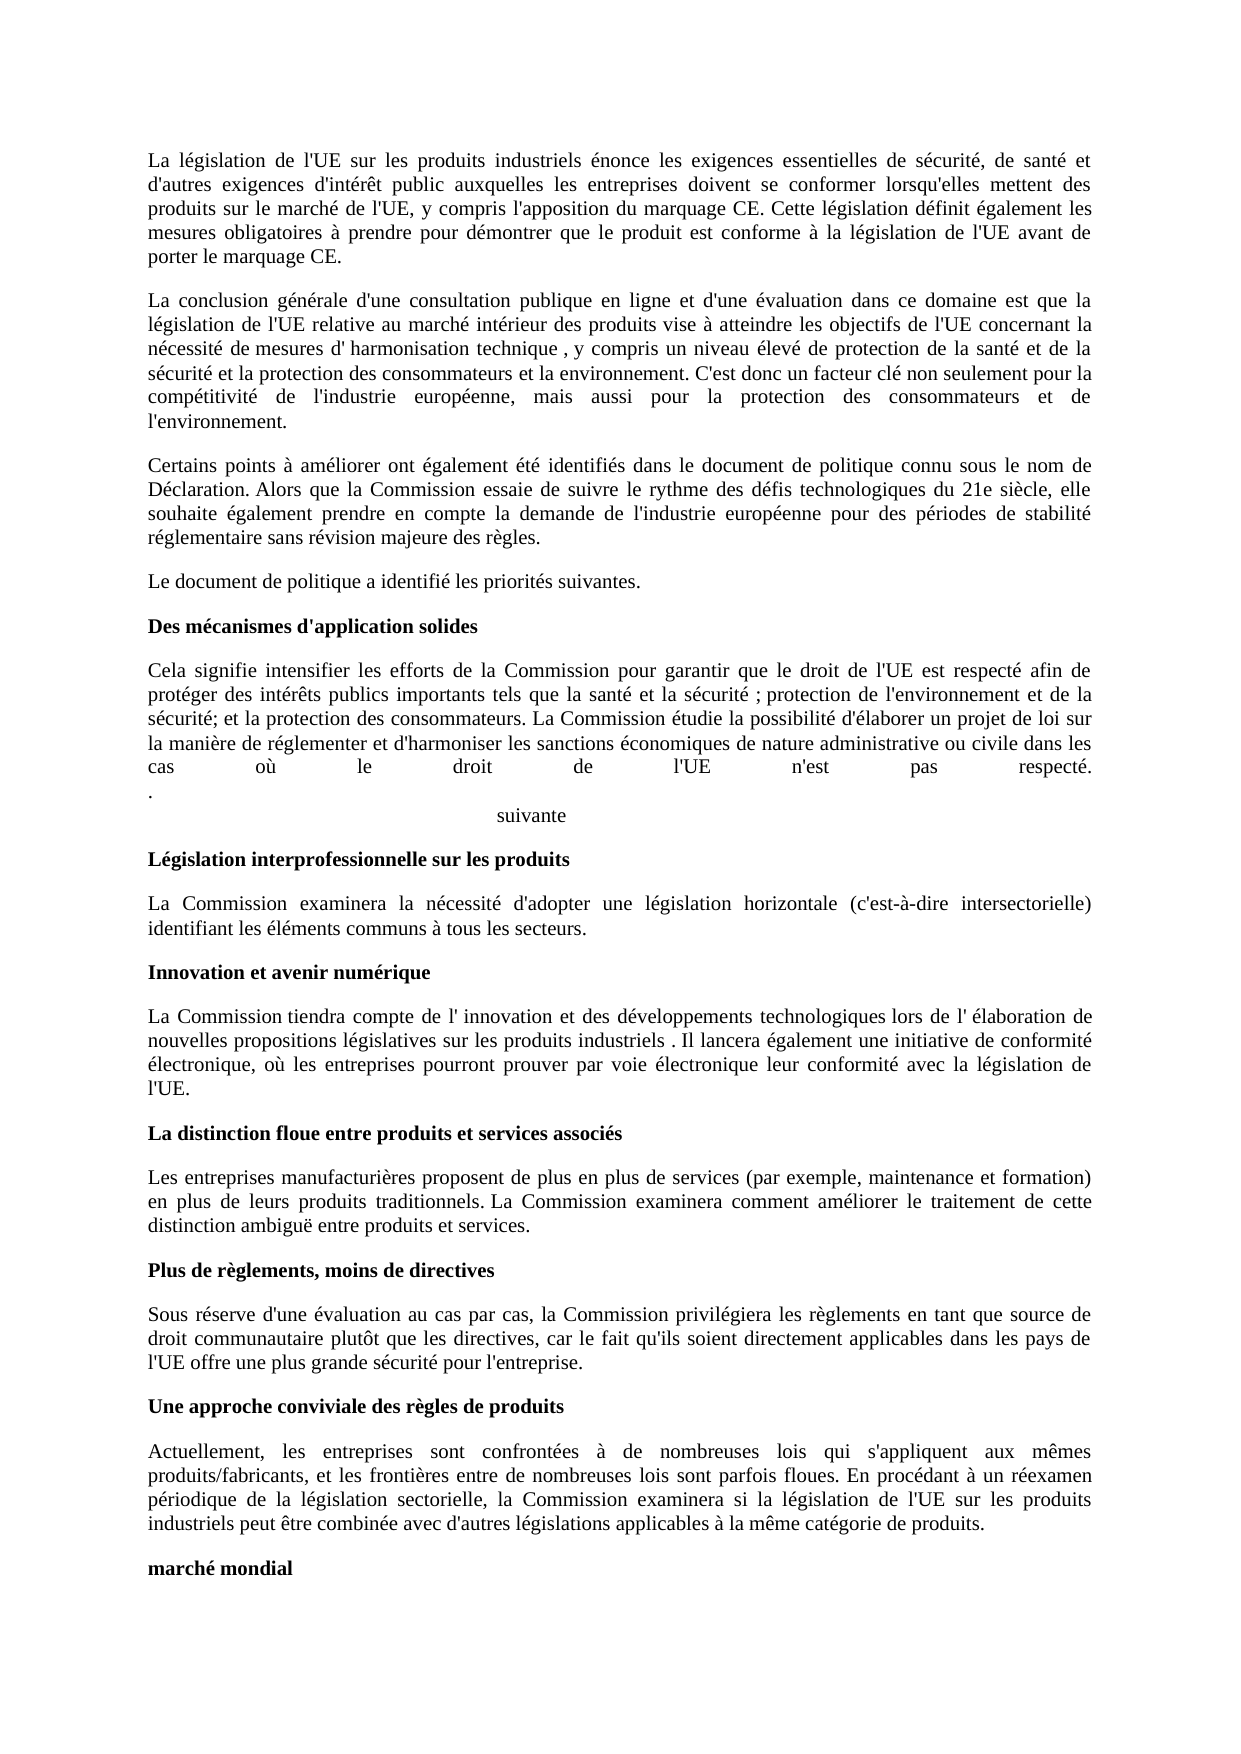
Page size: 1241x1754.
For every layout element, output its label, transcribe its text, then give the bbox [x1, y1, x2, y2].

text La distinction floue entre produits et services associés [148, 1121, 1093, 1145]
text La Commission examinera la nécessité d'adopter une législation horizontale (c'est-à-dire intersectorielle) identifiant les éléments communs à tous les secteurs. [148, 891, 1093, 939]
text Actuellement, les entreprises sont confrontées à de nombreuses lois qui s'appliquent aux mêmes produits/fabricants, et les frontières entre de nombreuses lois sont parfois floues. En procédant à un réexamen périodique de la législation sectorielle, la Commission examinera si la législation de l'UE sur les produits industriels peut être combinée avec d'autres législations applicables à la même catégorie de produits. [148, 1439, 1093, 1535]
text Des mécanismes d'application solides [148, 614, 1093, 638]
text Le document de politique a identifié les priorités suivantes. [148, 569, 1093, 593]
text Législation interprofessionnelle sur les produits [148, 847, 1093, 871]
text Les entreprises manufacturières proposent de plus en plus de services (par exemple, maintenance et formation) en plus de leurs produits traditionnels. La Commission examinera comment améliorer le traitement de cette distinction ambiguë entre produits et services. [148, 1165, 1093, 1237]
text Sous réserve d'une évaluation au cas par cas, la Commission privilégiera les règlements en tant que source de droit communautaire plutôt que les directives, car le fait qu'ils soient directement applicables dans les pays de l'UE offre une plus grande sécurité pour l'entreprise. [148, 1302, 1093, 1374]
text Une approche conviviale des règles de produits [148, 1394, 1093, 1418]
text La législation de l'UE sur les produits industriels énonce les exigences essentielles de sécurité, de santé et d'autres exigences d'intérêt public auxquelles les entreprises doivent se conformer lorsqu'elles mettent des produits sur le marché de l'UE, y compris l'apposition du marquage CE. Cette législation définit également les mesures obligatoires à prendre pour démontrer que le produit est conforme à la législation de l'UE avant de porter le marquage CE. [148, 148, 1093, 268]
text La Commission tiendra compte de l' innovation et des développements technologiques lors de l' élaboration de nouvelles propositions législatives sur les produits industriels . Il lancera également une initiative de conformité électronique, où les entreprises pourront prouver par voie électronique leur conformité avec la législation de l'UE. [148, 1004, 1093, 1100]
text La conclusion générale d'une consultation publique en ligne et d'une évaluation dans ce domaine est que la législation de l'UE relative au marché intérieur des produits vise à atteindre les objectifs de l'UE concernant la nécessité de mesures d' harmonisation technique , y compris un niveau élevé de protection de la santé et de la sécurité et la protection des consommateurs et la environnement. C'est donc un facteur clé non seulement pour la compétitivité de l'industrie européenne, mais aussi pour la protection des consommateurs et de l'environnement. [148, 288, 1093, 433]
text Innovation et avenir numérique [148, 960, 1093, 984]
text Certains points à améliorer ont également été identifiés dans le document de politique connu sous le nom de Déclaration. Alors que la Commission essaie de suivre le rythme des défis technologiques du 21e siècle, elle souhaite également prendre en compte la demande de l'industrie européenne pour des périodes de stabilité réglementaire sans révision majeure des règles. [148, 453, 1093, 549]
text marché mondial [148, 1555, 1093, 1579]
text Plus de règlements, moins de directives [148, 1258, 1093, 1282]
text Cela signifie intensifier les efforts de la Commission pour garantir que le droit de l'UE est respecté afin de protéger des intérêts publics importants tels que la santé et la sécurité ; protection de l'environnement et de la sécurité; et la protection des consommateurs. La Commission étudie la possibilité d'élaborer un projet de loi sur la manière de réglementer et d'harmoniser les sanctions économiques de nature administrative ou civile dans les cas où le droit de l'UE n'est pas respecté. . suivante [148, 658, 1093, 827]
